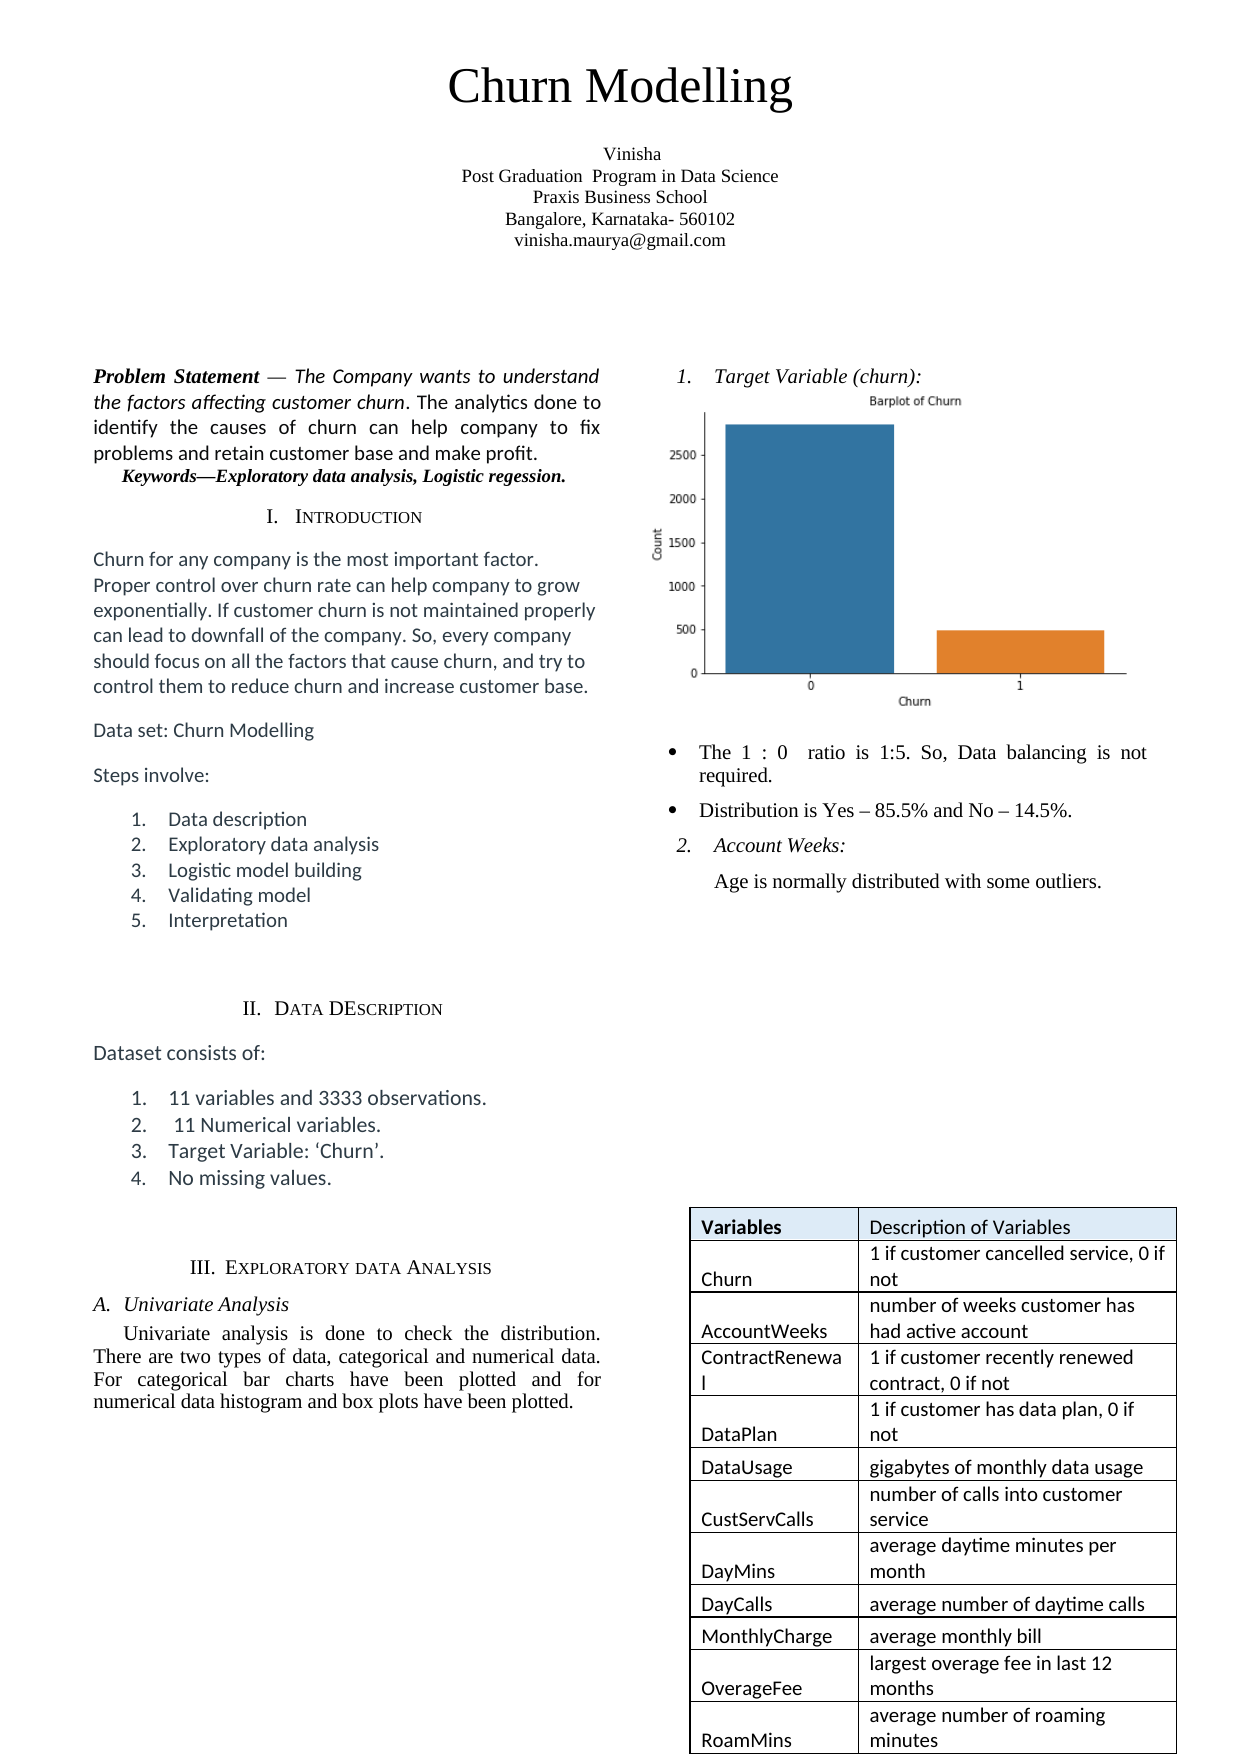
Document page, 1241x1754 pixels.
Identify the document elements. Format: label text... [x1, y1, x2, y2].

text Churn for any company is the most important factor. Proper control over churn rate can help company to grow exponentially. If customer churn is not maintained properly can lead to downfall of the company. So, every company should focus on all the factors that cause churn, and try to control them to reduce churn and increase customer base. [93, 546, 601, 699]
table_cell DayCalls [691, 1585, 858, 1616]
table_cell Churn [691, 1241, 858, 1291]
list The 1 : 0 ratio is 1:5. So, Data balancing is not required. [669, 741, 1147, 787]
text Vinisha Post Graduation Program in Data Science Praxis Business School Bangalore, Karnataka- 560102 vinisha.maurya@gmail.com [93, 143, 1147, 251]
text Problem Statement — The Company wants to understand the factors affecting customer churn. The analytics done to identify the causes of churn can help company to fix problems and retain customer base and make profit. [93, 364, 601, 465]
text Dataset consists of: [93, 1039, 601, 1065]
list Age is normally distributed with some outliers. [714, 870, 1147, 893]
title Churn Modelling [93, 56, 1147, 114]
subtitle Univariate Analysis [93, 1292, 601, 1316]
list No missing values. [131, 1164, 601, 1191]
table_cell average monthly bill [859, 1618, 1176, 1649]
table_cell AccountWeeks [691, 1293, 858, 1343]
list Distribution is Yes – 85.5% and No – 14.5%. [669, 799, 1147, 822]
table_cell number of calls into customer service [859, 1481, 1176, 1532]
table_cell OverageFee [691, 1650, 858, 1701]
table_cell 1 if customer recently renewed contract, 0 if not [859, 1344, 1176, 1395]
subtitle Introduction [93, 503, 601, 528]
text Univariate analysis is done to check the distribution. There are two types of data, categorical and numerical data. For categorical bar charts have been plotted and for numerical data histogram and box plots have been plotted. [93, 1322, 601, 1413]
table_header Variables [691, 1208, 858, 1239]
table_cell number of weeks customer has had active account [859, 1293, 1176, 1343]
subtitle Exploratory data Analysis [93, 1255, 601, 1279]
table_cell MonthlyCharge [691, 1618, 858, 1649]
list 11 Numerical variables. [131, 1111, 601, 1137]
list Exploratory data analysis [131, 831, 601, 857]
list Interpretation [131, 908, 601, 933]
picture [639, 393, 1147, 717]
list Target Variable: ‘Churn’. [131, 1137, 601, 1164]
text Steps involve: [93, 762, 601, 787]
list 11 variables and 3333 observations. [131, 1084, 601, 1111]
table_cell average number of roaming minutes [859, 1702, 1176, 1753]
table_cell ContractRenewal [691, 1344, 858, 1395]
table_cell RoamMins [691, 1702, 858, 1753]
list Data description [131, 806, 601, 831]
text Keywords—Exploratory data analysis, Logistic regession. [93, 465, 601, 487]
subtitle Target Variable (churn): [676, 364, 1147, 388]
list Account Weeks: [676, 834, 1147, 857]
table_cell 1 if customer cancelled service, 0 if not [859, 1241, 1176, 1291]
list Logistic model building [131, 857, 601, 882]
table_cell DataUsage [691, 1448, 858, 1480]
table_cell CustServCalls [691, 1481, 858, 1532]
table_cell average number of daytime calls [859, 1585, 1176, 1616]
table_cell largest overage fee in last 12 months [859, 1650, 1176, 1701]
text Data set: Churn Modelling [93, 718, 601, 743]
table_cell gigabytes of monthly data usage [859, 1448, 1176, 1480]
table_cell 1 if customer has data plan, 0 if not [859, 1396, 1176, 1447]
table_cell DayMins [691, 1533, 858, 1583]
list Validating model [131, 882, 601, 908]
subtitle Data DEscription [93, 996, 601, 1020]
table_cell DataPlan [691, 1396, 858, 1447]
table_header Description of Variables [859, 1208, 1176, 1239]
table_cell average daytime minutes per month [859, 1533, 1176, 1583]
